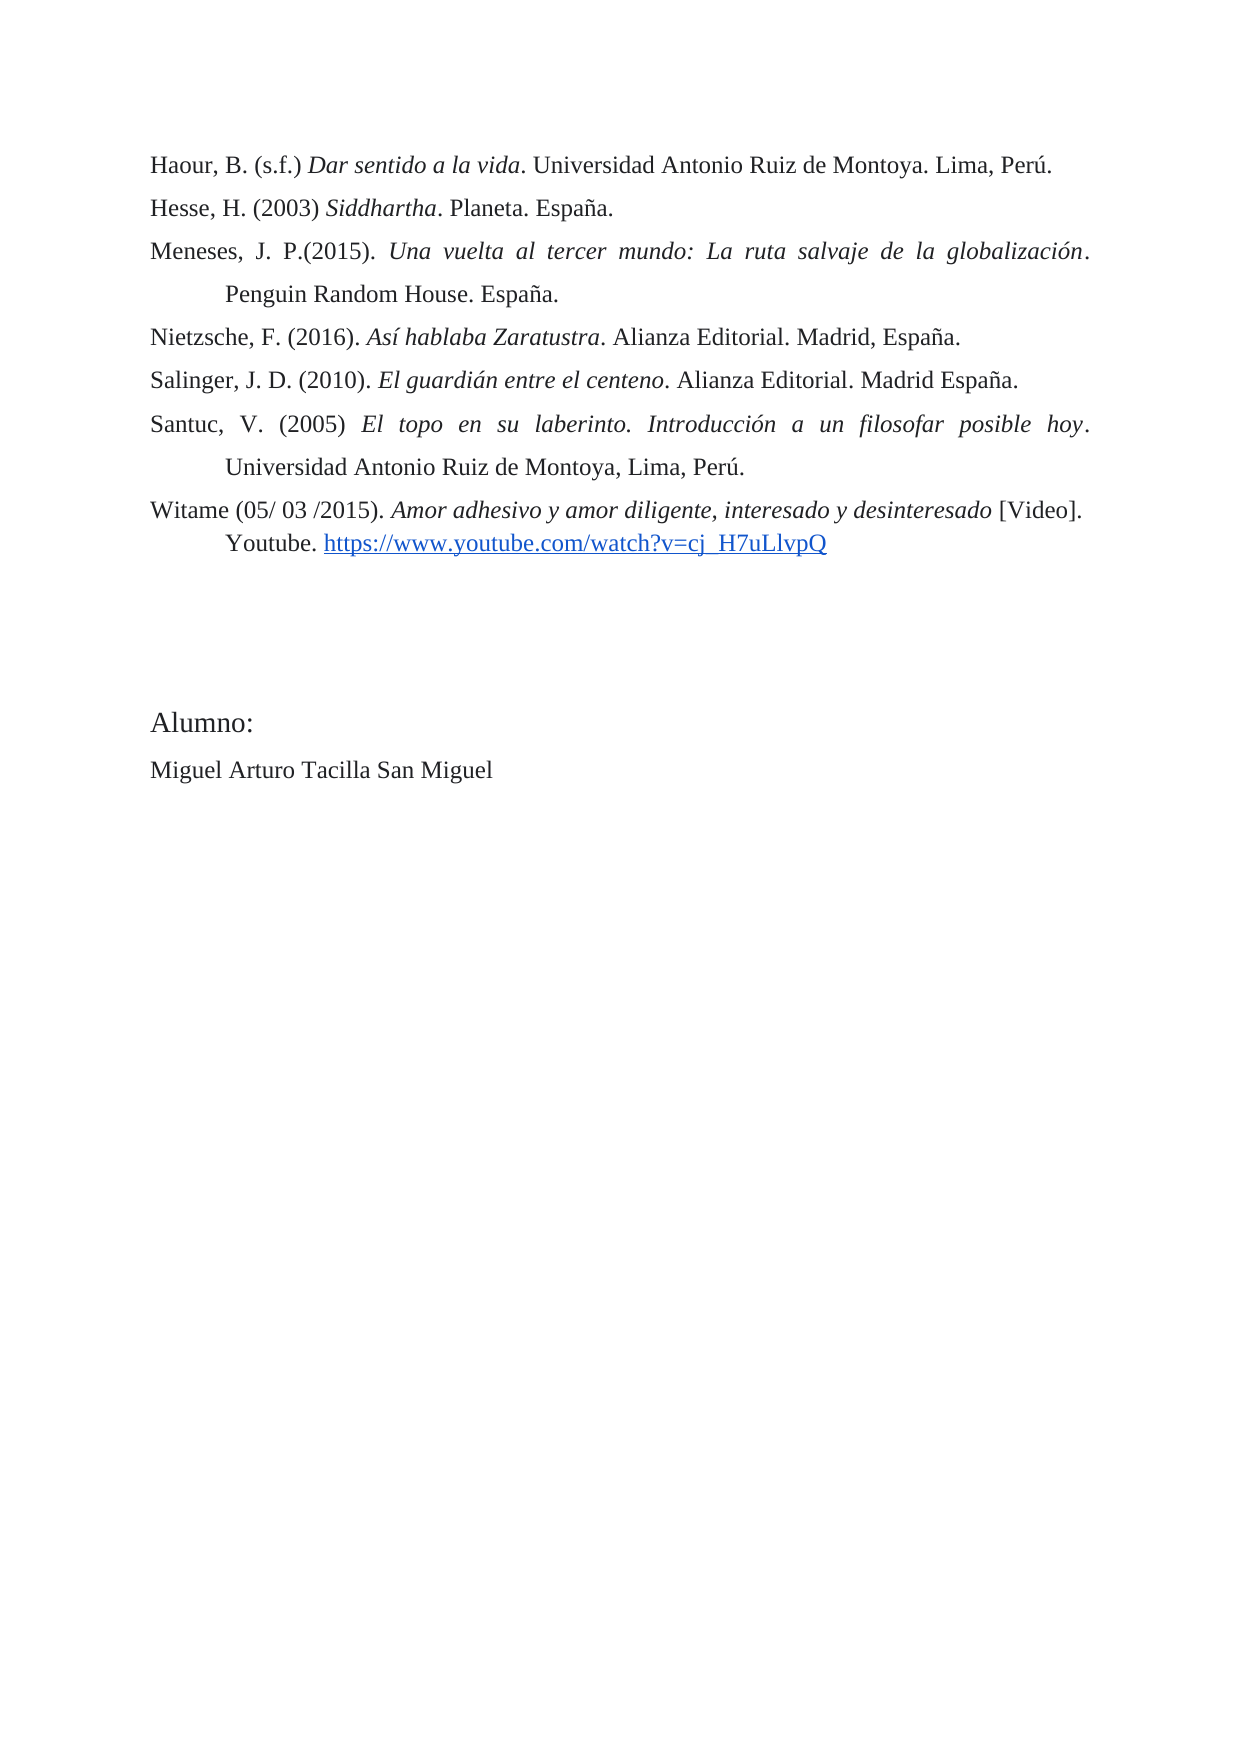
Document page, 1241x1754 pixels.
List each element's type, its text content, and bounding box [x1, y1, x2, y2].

subtitle Santuc, V. (2005) El topo en su laberinto. Introducción a un filosofar posible hoy. Universidad Antonio Ruiz de Montoya, Lima, Perú. [150, 409, 1090, 481]
text Salinger, J. D. (2010). El guardián entre el centeno. Alianza Editorial. Madrid España. [150, 366, 1090, 394]
text Meneses, J. P.(2015). Una vuelta al tercer mundo: La ruta salvaje de la globalización. Penguin Random House. España. [150, 236, 1090, 308]
text Witame (05/ 03 /2015). Amor adhesivo y amor diligente, interesado y desinteresado [Video]. Youtube. https://www.youtube.com/watch?v=cj_H7uLlvpQ [150, 495, 1090, 557]
text Nietzsche, F. (2016). Así hablaba Zaratustra. Alianza Editorial. Madrid, España. [150, 322, 1090, 351]
text Haour, B. (s.f.) Dar sentido a la vida. Universidad Antonio Ruiz de Montoya. Lima, Perú. [293, 150, 1090, 179]
text Alumno: [150, 705, 1090, 738]
text Hesse, H. (2003) Siddhartha. Planeta. España. [150, 193, 1090, 222]
text Miguel Arturo Tacilla San Miguel [150, 755, 1090, 784]
